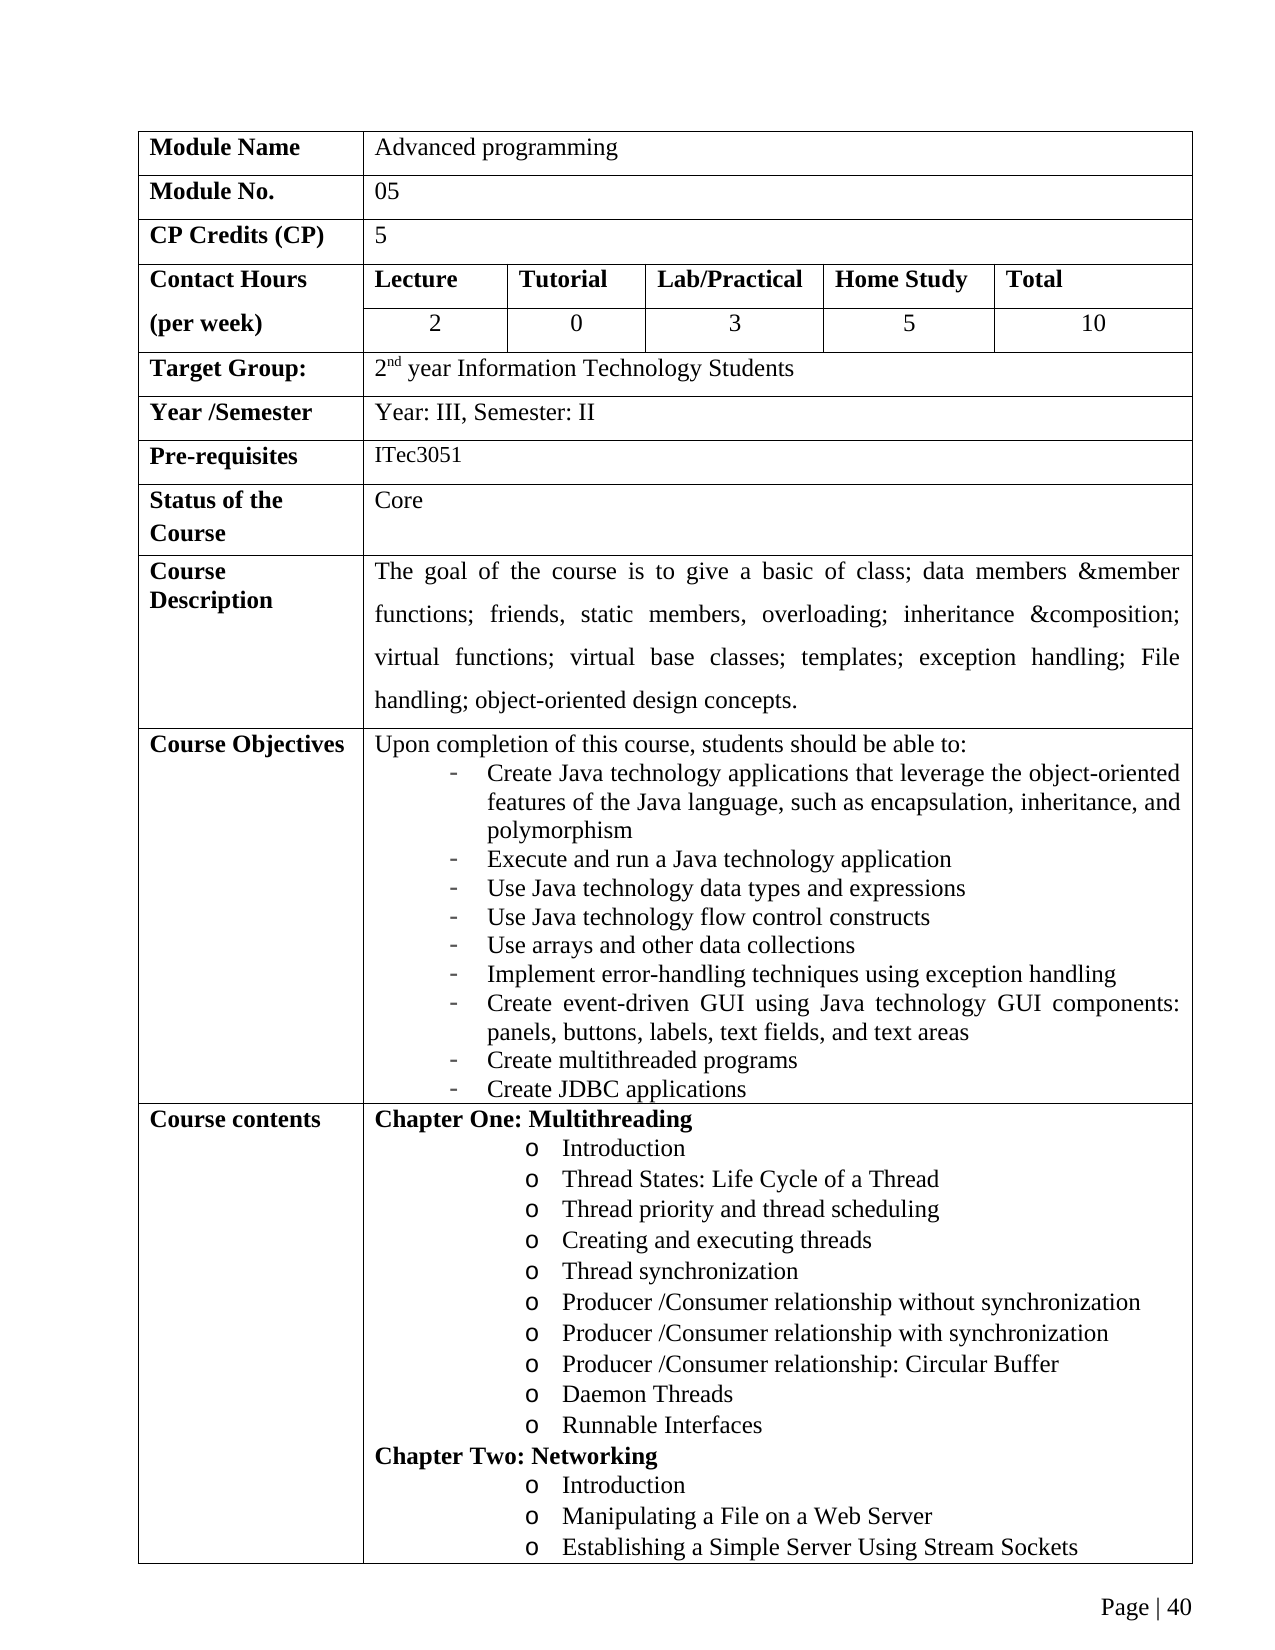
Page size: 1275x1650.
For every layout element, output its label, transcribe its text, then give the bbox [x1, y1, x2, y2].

table_cell Tutorial [508, 265, 645, 307]
table_cell Year /Semester [139, 397, 363, 440]
table_cell The goal of the course is to give a basic of class; data members &member functions; friends, static members, overloading; inheritance &composition; virtual functions; virtual base classes; templates; exception handling; File handling; object-oriented design concepts. [364, 556, 1192, 728]
table_cell Course contents [139, 1104, 363, 1562]
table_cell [364, 132, 1192, 175]
table_cell 2nd year Information Technology Students [364, 353, 1192, 396]
table_cell Course Objectives [139, 729, 363, 1103]
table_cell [364, 1104, 1192, 1562]
table_cell 5 [824, 309, 994, 352]
table_cell Lecture [364, 265, 507, 307]
table_cell Pre-requisites [139, 441, 363, 484]
table_cell Lab/Practical [646, 265, 823, 307]
table_cell CP Credits (CP) [139, 220, 363, 263]
table_cell Upon completion of this course, students should be able to: Create Java technology applications that leverage the object-oriented features of the Java language, such as encapsulation, inheritance, and polymorphism Execute and run a Java technology application Use Java technology data types and expressions Use Java technology flow control constructs Use arrays and other data collections Implement error-handling techniques using exception handling Create event-driven GUI using Java technology GUI components: panels, buttons, labels, text fields, and text areas Create multithreaded programs Create JDBC applications [364, 729, 1192, 1103]
table_cell ITec3051 [364, 441, 1192, 484]
table_cell 0 [508, 309, 645, 352]
table_cell Course Description [139, 556, 363, 728]
table_cell Target Group: [139, 353, 363, 396]
table_cell Module Name [139, 132, 363, 175]
table_cell Core [364, 485, 1192, 555]
table_cell Total [995, 265, 1192, 307]
table_cell Year: III, Semester: II [364, 397, 1192, 440]
table_cell 3 [646, 309, 823, 352]
table_cell 2 [364, 309, 507, 352]
table_cell Status of the Course [139, 485, 363, 555]
table_cell Module No. [139, 176, 363, 219]
table_cell 10 [995, 309, 1192, 352]
table_cell 5 [364, 220, 1192, 263]
table_cell 05 [364, 176, 1192, 219]
table_cell Contact Hours (per week) [139, 265, 363, 352]
table_cell Home Study [824, 265, 994, 307]
